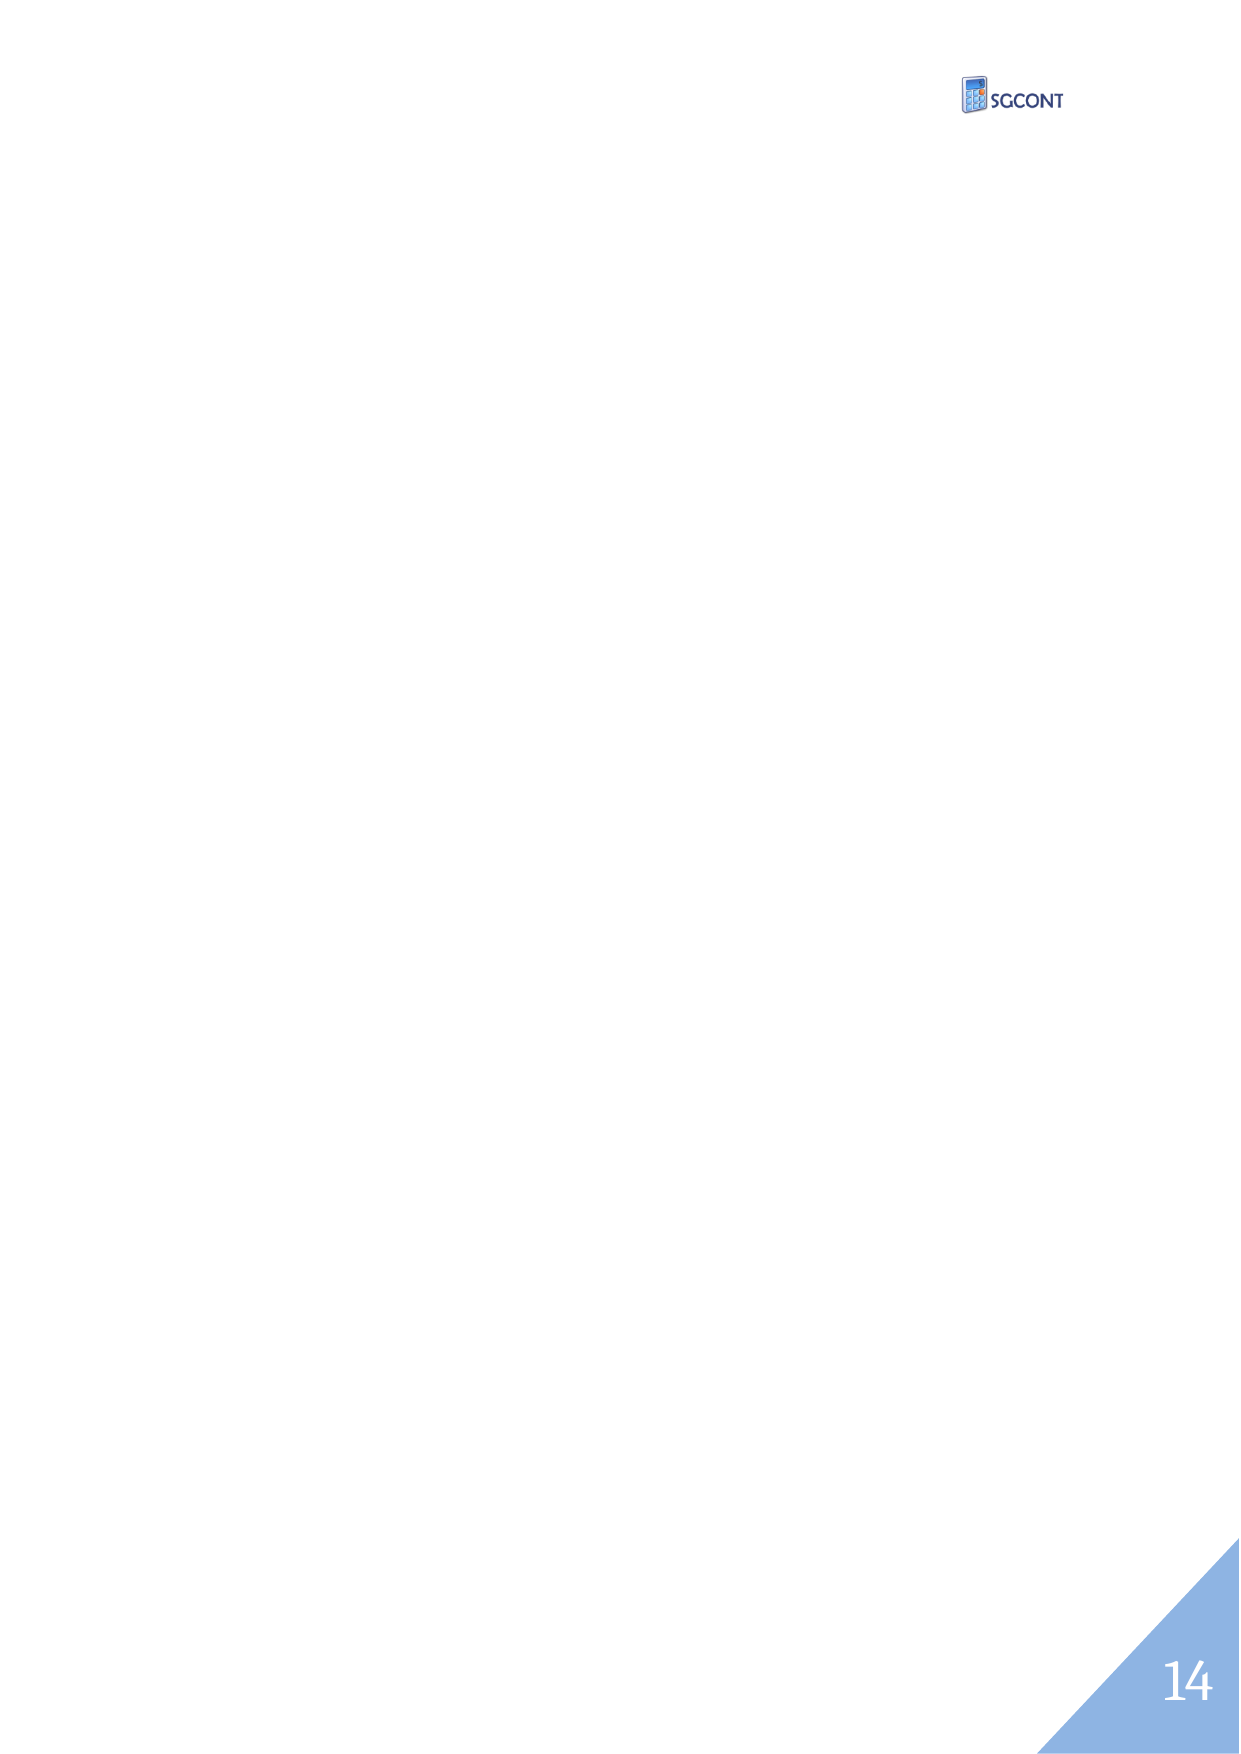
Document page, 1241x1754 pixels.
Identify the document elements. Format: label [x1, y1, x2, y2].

picture [953, 73, 1064, 116]
